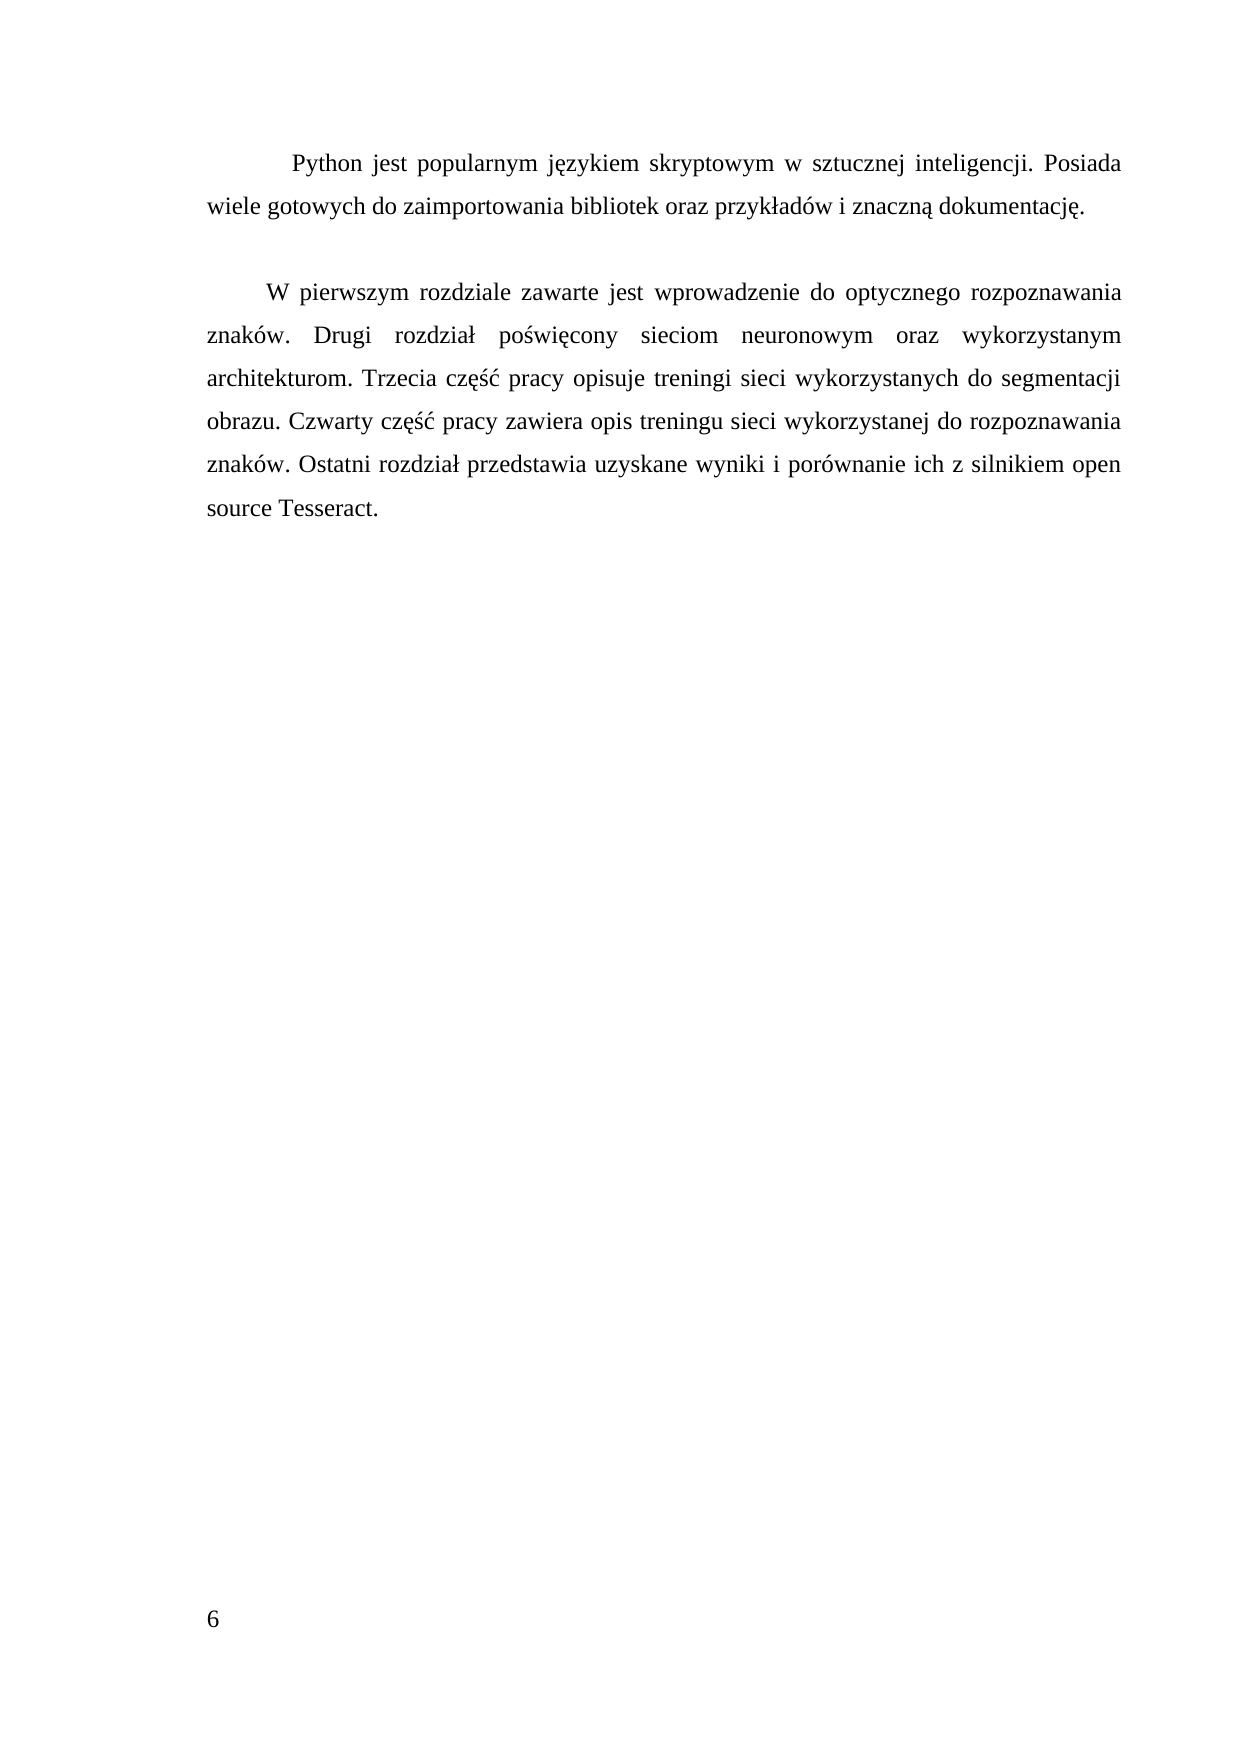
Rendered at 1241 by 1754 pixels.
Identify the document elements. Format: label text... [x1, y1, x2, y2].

text Python jest popularnym językiem skryptowym w sztucznej inteligencji. Posiada wiele gotowych do zaimportowania bibliotek oraz przykładów i znaczną dokumentację. [207, 148, 1122, 219]
text W pierwszym rozdziale zawarte jest wprowadzenie do optycznego rozpoznawania znaków. Drugi rozdział poświęcony sieciom neuronowym oraz wykorzystanym architekturom. Trzecia część pracy opisuje treningi sieci wykorzystanych do segmentacji obrazu. Czwarty część pracy zawiera opis treningu sieci wykorzystanej do rozpoznawania znaków. Ostatni rozdział przedstawia uzyskane wyniki i porównanie ich z silnikiem open source Tesseract. [207, 277, 1122, 521]
